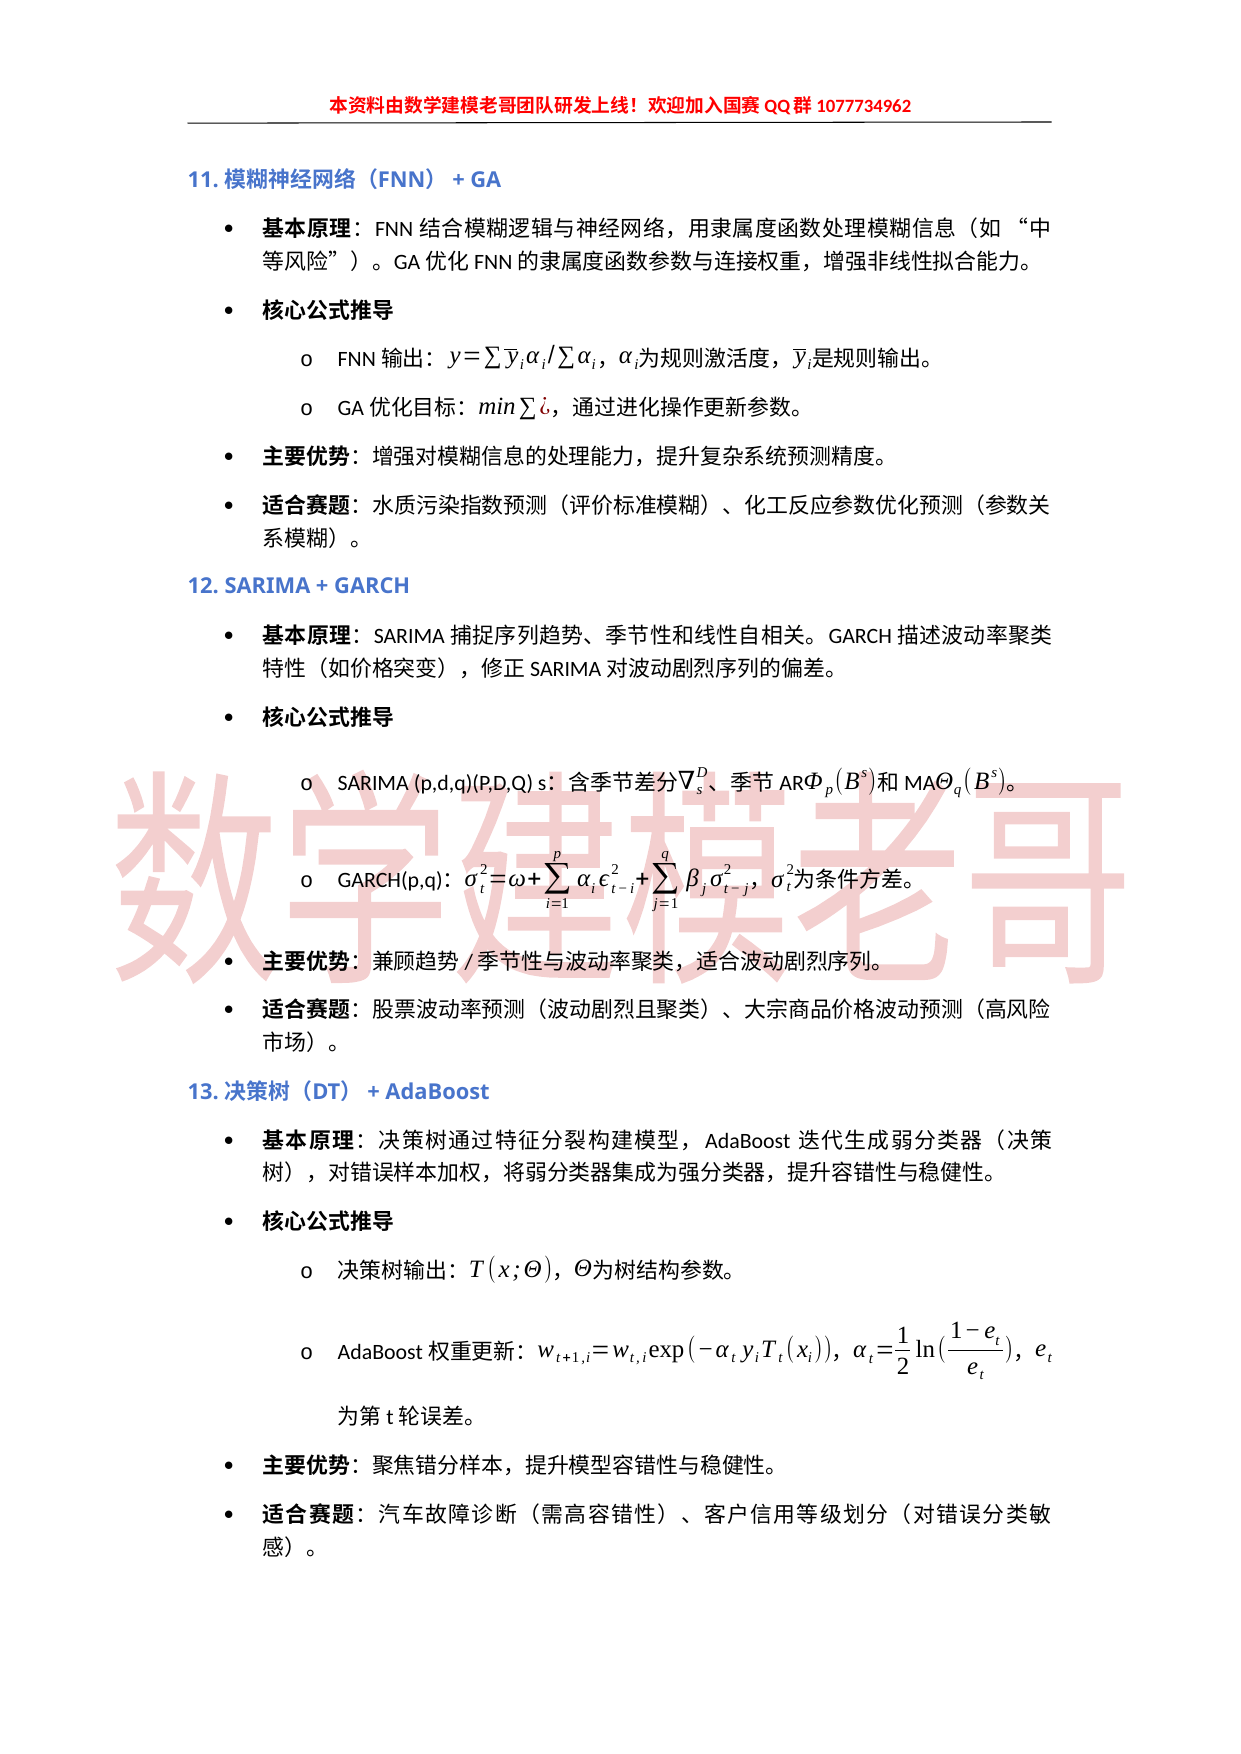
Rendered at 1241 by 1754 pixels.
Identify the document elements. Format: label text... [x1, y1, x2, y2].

list 主要优势：聚焦错分样本，提升模型容错性与稳健性。 [225, 1448, 1053, 1480]
subtitle 12. SARIMA + GARCH [187, 569, 1053, 601]
list GARCH(p,q)：，为条件方差。 [300, 829, 1053, 927]
list 主要优势：兼顾趋势 / 季节性与波动率聚类，适合波动剧烈序列。 [225, 943, 1053, 976]
list 核心公式推导 [225, 699, 1053, 732]
list AdaBoost 权重更新：，，为第 t 轮误差。 [300, 1301, 1053, 1431]
list 适合赛题：水质污染指数预测（评价标准模糊）、化工反应参数优化预测（参数关系模糊）。 [225, 488, 1053, 553]
list SARIMA (p,d,q)(P,D,Q) s：含季节差分、季节 AR和 MA。 [300, 748, 1053, 813]
list GA 优化目标：，通过进化操作更新参数。 [300, 390, 1053, 422]
list 主要优势：增强对模糊信息的处理能力，提升复杂系统预测精度。 [225, 439, 1053, 471]
subtitle 13. 决策树（DT） + AdaBoost [187, 1073, 1053, 1106]
subtitle 11. 模糊神经网络（FNN） + GA [187, 162, 1053, 194]
list 核心公式推导 [225, 292, 1053, 325]
list 基本原理：决策树通过特征分裂构建模型，AdaBoost 迭代生成弱分类器（决策树），对错误样本加权，将弱分类器集成为强分类器，提升容错性与稳健性。 [225, 1122, 1053, 1187]
list 基本原理：FNN 结合模糊逻辑与神经网络，用隶属度函数处理模糊信息（如 “中等风险”）。GA 优化 FNN 的隶属度函数参数与连接权重，增强非线性拟合能力。 [225, 211, 1053, 276]
list 适合赛题：汽车故障诊断（需高容错性）、客户信用等级划分（对错误分类敏感）。 [225, 1497, 1053, 1562]
list 适合赛题：股票波动率预测（波动剧烈且聚类）、大宗商品价格波动预测（高风险市场）。 [225, 992, 1053, 1057]
list 基本原理：SARIMA 捕捉序列趋势、季节性和线性自相关。GARCH 描述波动率聚类特性（如价格突变），修正 SARIMA 对波动剧烈序列的偏差。 [225, 618, 1053, 683]
list 决策树输出：，为树结构参数。 [300, 1252, 1053, 1285]
list FNN 输出：，为规则激活度，是规则输出。 [300, 341, 1053, 373]
list 核心公式推导 [225, 1204, 1053, 1236]
